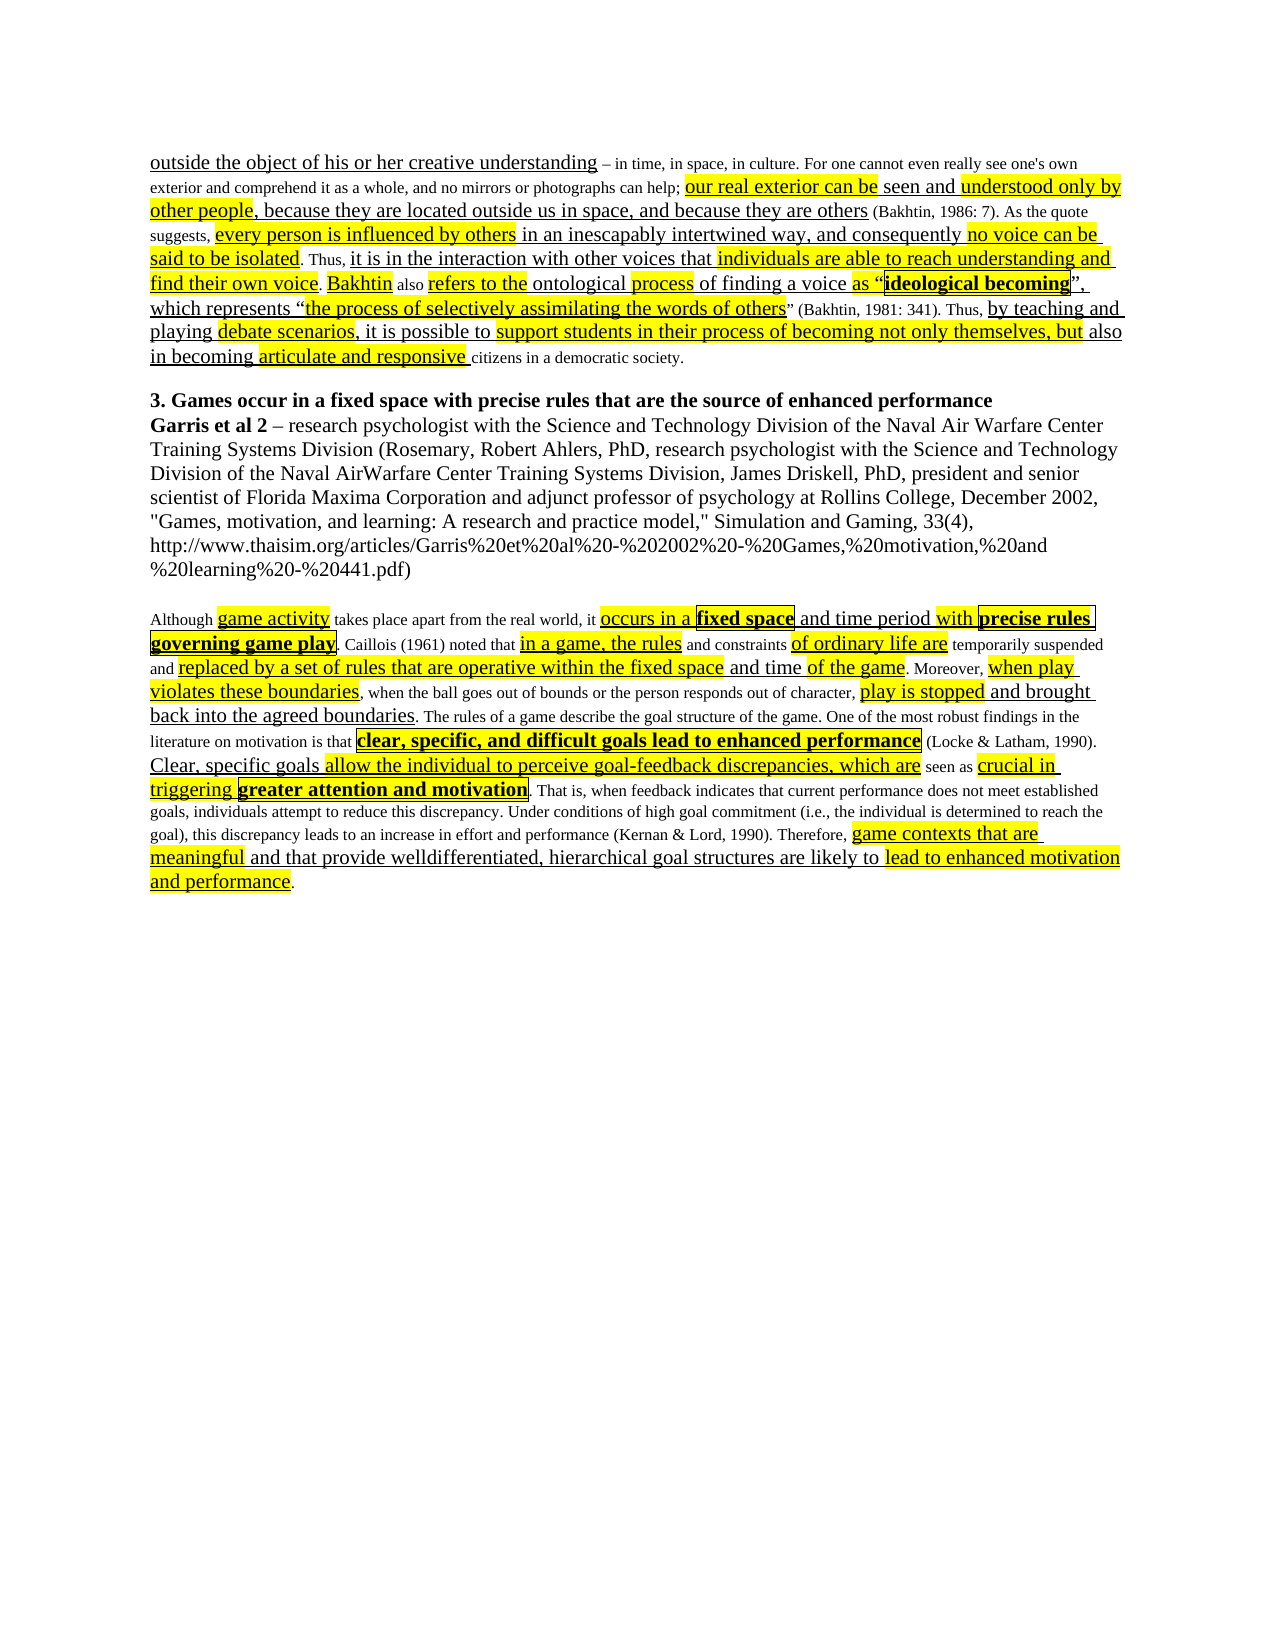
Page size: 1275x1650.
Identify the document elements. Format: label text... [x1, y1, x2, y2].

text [150, 150, 1125, 368]
subtitle 3. Games occur in a fixed space with precise rules that are the source of enhanced performance [150, 388, 1125, 412]
text Although game activity takes place apart from the real world, it occurs in a fixed space and time period with precise rules governing game play. Caillois (1961) noted that in a game, the rules and constraints of ordinary life are temporarily suspended and replaced by a set of rules that are operative within the fixed space and time of the game. Moreover, when play violates these boundaries, when the ball goes out of bounds or the person responds out of character, play is stopped and brought back into the agreed boundaries. The rules of a game describe the goal structure of the game. One of the most robust findings in the literature on motivation is that clear, specific, and difficult goals lead to enhanced performance (Locke & Latham, 1990). Clear, specific goals allow the individual to perceive goal-feedback discrepancies, which are seen as crucial in triggering greater attention and motivation. That is, when feedback indicates that current performance does not meet established goals, individuals attempt to reduce this discrepancy. Under conditions of high goal commitment (i.e., the individual is determined to reach the goal), this discrepancy leads to an increase in effort and performance (Kernan & Lord, 1990). Therefore, game contexts that are meaningful and that provide welldifferentiated, hierarchical goal structures are likely to lead to enhanced motivation and performance. [150, 605, 1125, 893]
text Garris et al 2 – research psychologist with the Science and Technology Division of the Naval Air Warfare Center Training Systems Division (Rosemary, Robert Ahlers, PhD, research psychologist with the Science and Technology Division of the Naval AirWarfare Center Training Systems Division, James Driskell, PhD, president and senior scientist of Florida Maxima Corporation and adjunct professor of psychology at Rollins College, December 2002, "Games, motivation, and learning: A research and practice model," Simulation and Gaming, 33(4), http://www.thaisim.org/articles/Garris%20et%20al%20-%202002%20-%20Games,%20motivation,%20and%20learning%20-%20441.pdf) [150, 412, 1125, 581]
